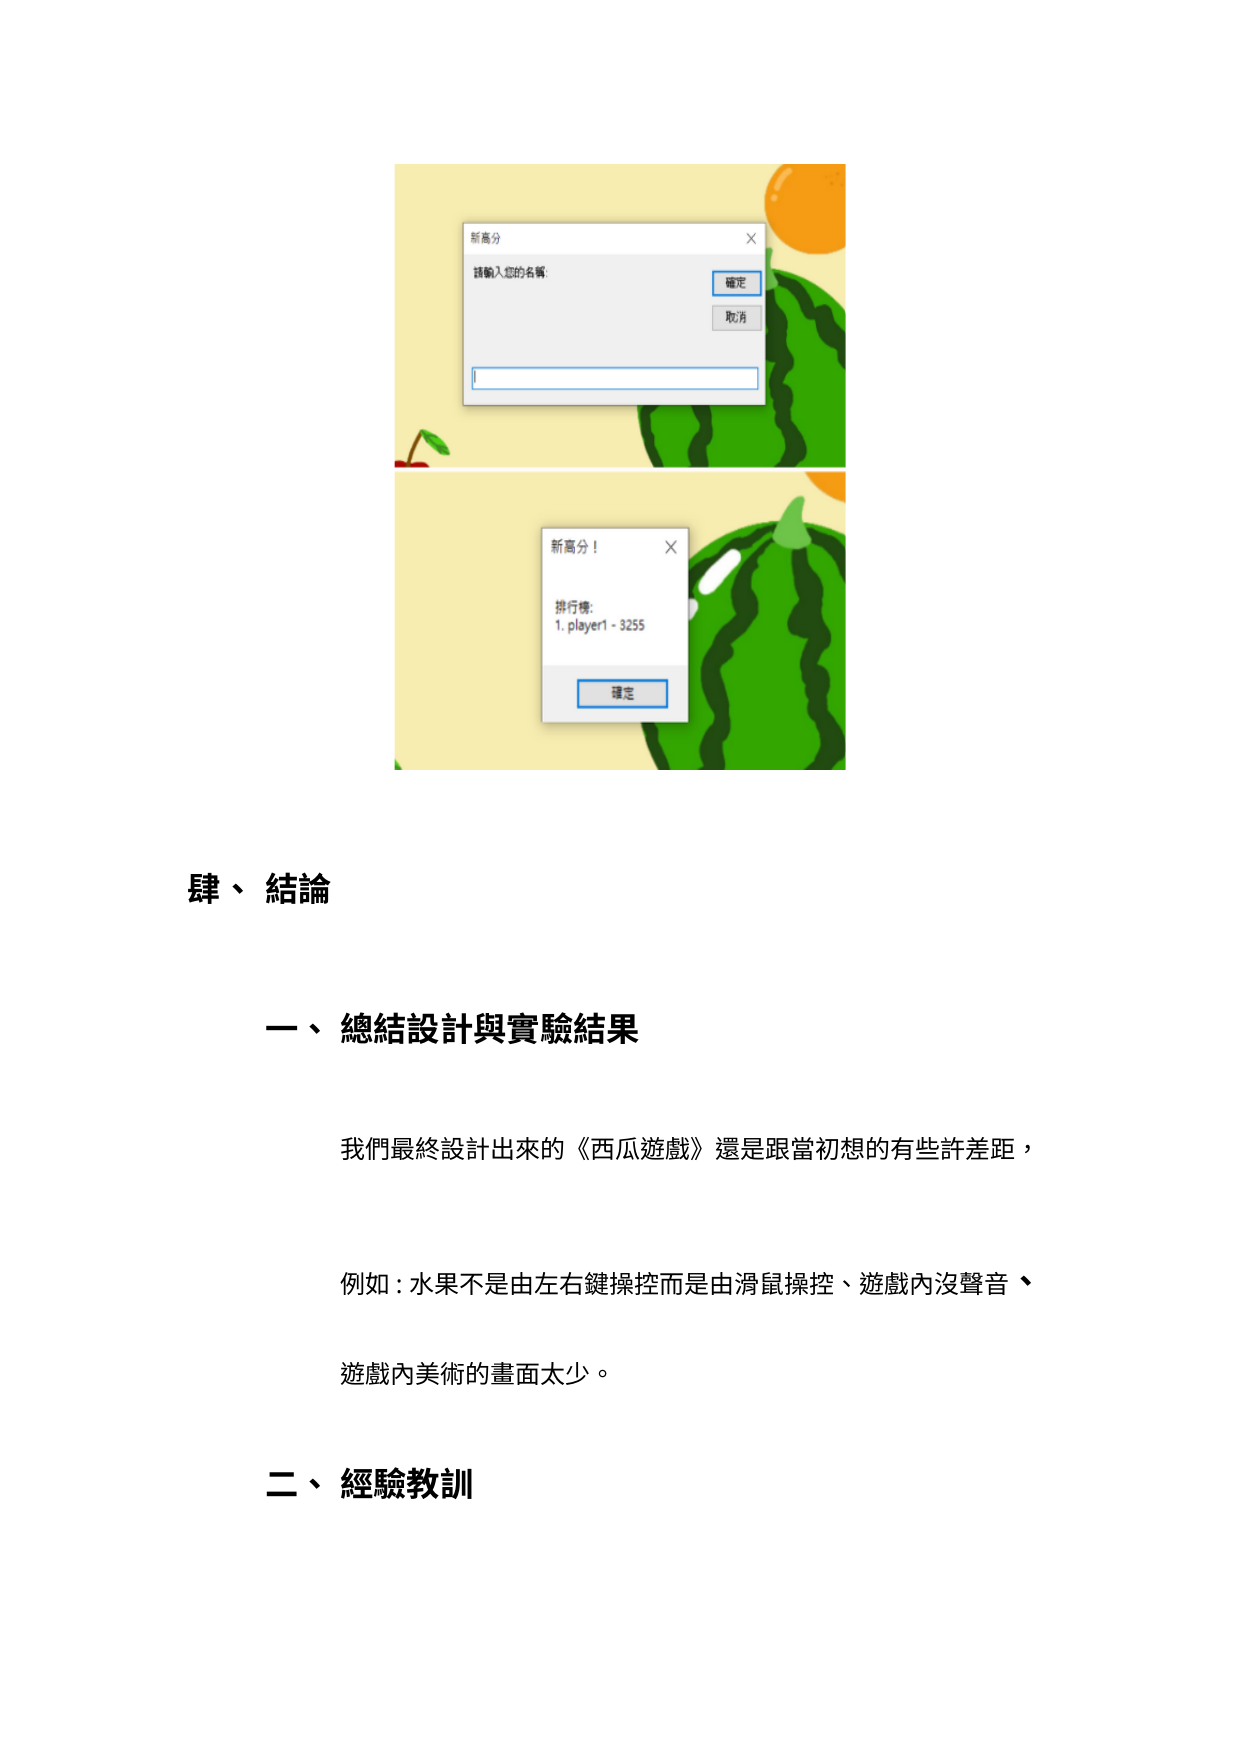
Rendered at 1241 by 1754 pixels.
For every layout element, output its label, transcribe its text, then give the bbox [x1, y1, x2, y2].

list 我們最終設計出來的《西瓜遊戲》還是跟當初想的有些許差距，例如 : 水果不是由左右鍵操控而是由滑鼠操控、遊戲內沒聲音、遊戲內美術的畫面太少。 [340, 1129, 1053, 1391]
list 總結設計與實驗結果 [265, 989, 1053, 1064]
list 結論 [187, 849, 1053, 924]
picture [394, 164, 846, 770]
list 經驗教訓 [265, 1444, 1053, 1519]
